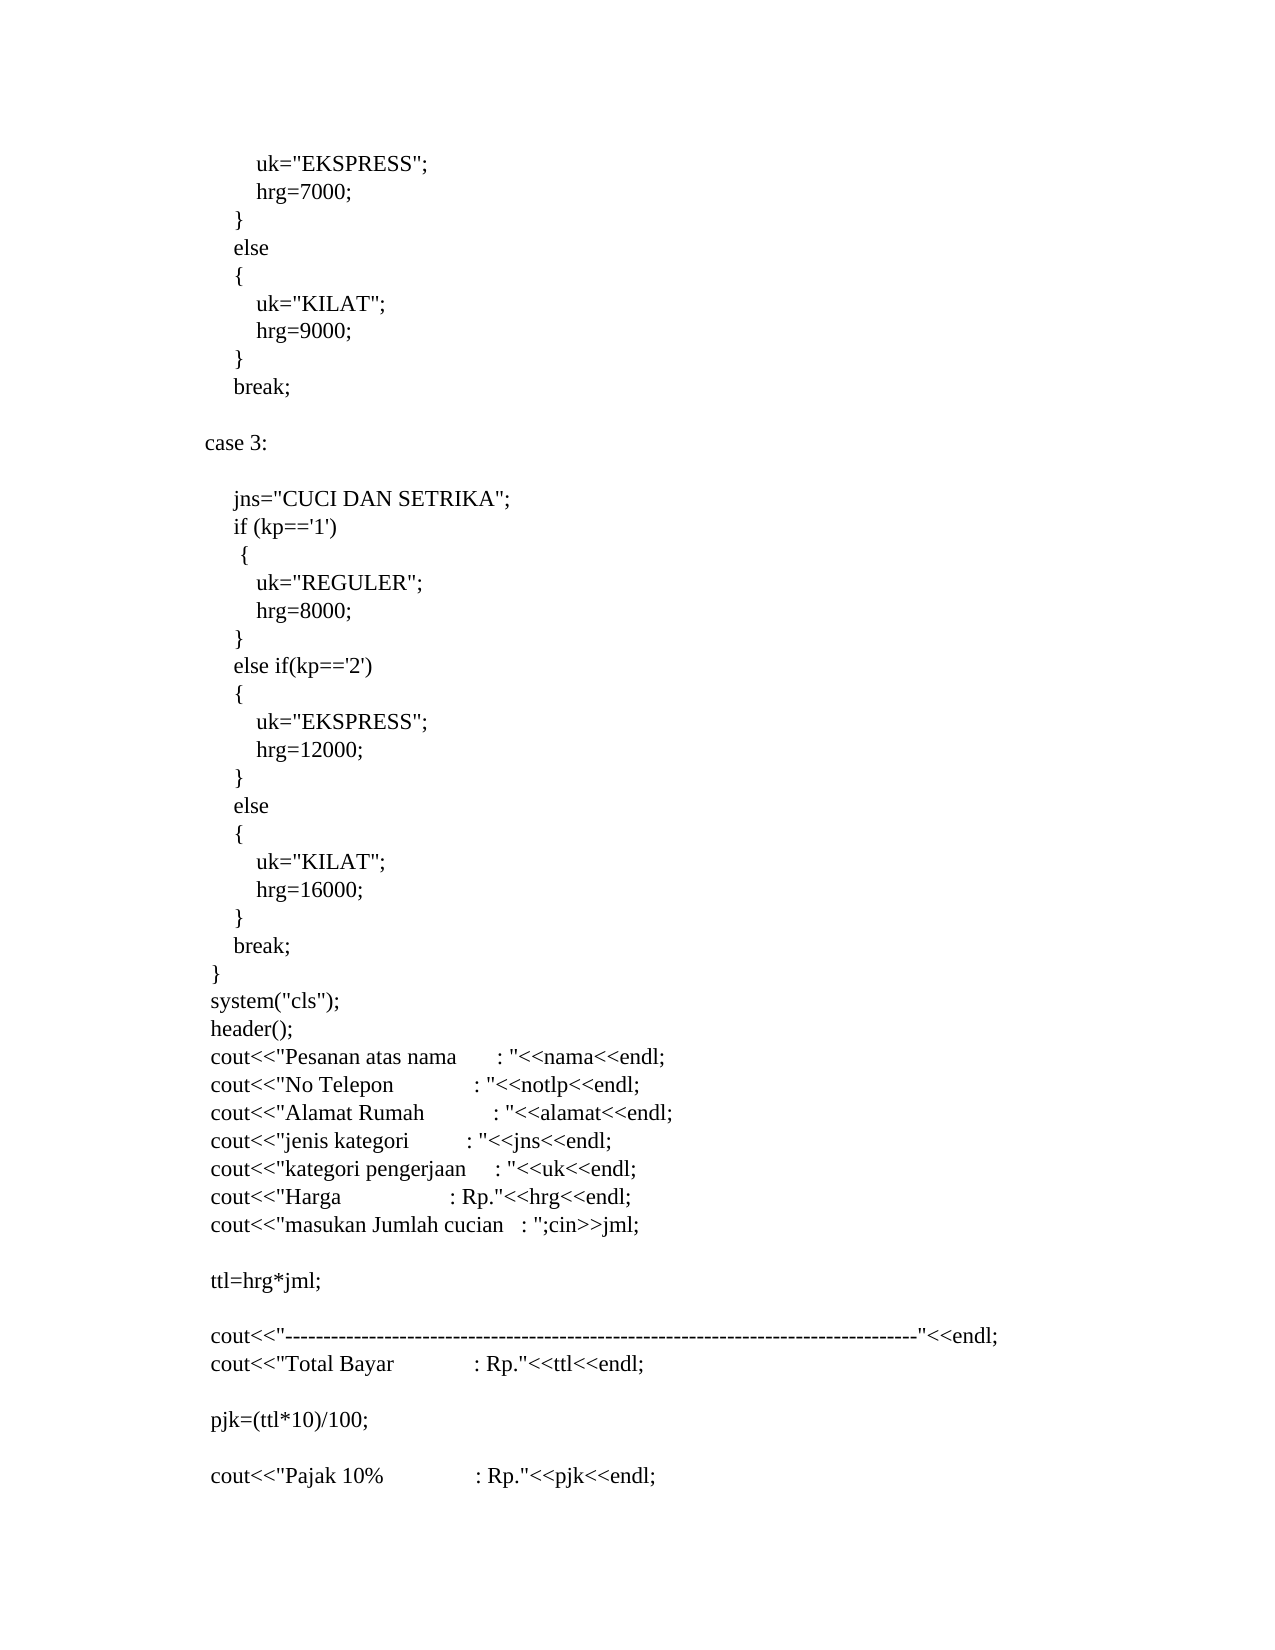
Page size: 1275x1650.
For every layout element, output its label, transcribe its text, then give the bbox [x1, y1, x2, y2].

list else [165, 792, 1125, 818]
list hrg=9000; [165, 317, 1125, 344]
list cout<<"Alamat Rumah : "<<alamat<<endl; [165, 1099, 1125, 1126]
list cout<<"masukan Jumlah cucian : ";cin>>jml; [165, 1211, 1125, 1237]
list else [165, 234, 1125, 260]
list } [165, 624, 1125, 651]
list if (kp=='1') [165, 513, 1125, 539]
list cout<<"Pajak 10% : Rp."<<pjk<<endl; [165, 1462, 1125, 1488]
list uk="REGULER"; [165, 569, 1125, 595]
list cout<<"No Telepon : "<<notlp<<endl; [165, 1071, 1125, 1098]
list { [165, 680, 1125, 707]
list } [165, 959, 1125, 986]
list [165, 1322, 1125, 1349]
list { [165, 820, 1125, 846]
list { [165, 262, 1125, 288]
list cout<<"Total Bayar : Rp."<<ttl<<endl; [165, 1350, 1125, 1377]
list jns="CUCI DAN SETRIKA"; [165, 485, 1125, 511]
list } [165, 345, 1125, 372]
list uk="KILAT"; [165, 289, 1125, 316]
list hrg=16000; [165, 876, 1125, 902]
list hrg=7000; [165, 178, 1125, 204]
list else if(kp=='2') [165, 652, 1125, 679]
list cout<<"jenis kategori : "<<jns<<endl; [165, 1127, 1125, 1153]
list break; [165, 373, 1125, 400]
list pjk=(ttl*10)/100; [165, 1406, 1125, 1433]
list break; [165, 932, 1125, 958]
list hrg=12000; [165, 736, 1125, 763]
list cout<<"kategori pengerjaan : "<<uk<<endl; [165, 1155, 1125, 1181]
list uk="EKSPRESS"; [165, 708, 1125, 735]
list } [165, 206, 1125, 232]
list { [165, 541, 1125, 567]
list uk="KILAT"; [165, 848, 1125, 874]
list hrg=8000; [165, 597, 1125, 623]
list } [165, 764, 1125, 791]
list case 3: [165, 429, 1125, 456]
list system("cls"); [165, 987, 1125, 1014]
list } [165, 904, 1125, 930]
list cout<<"Harga : Rp."<<hrg<<endl; [165, 1183, 1125, 1209]
list cout<<"Pesanan atas nama : "<<nama<<endl; [165, 1043, 1125, 1070]
list header(); [165, 1015, 1125, 1042]
list uk="EKSPRESS"; [165, 150, 1125, 176]
list ttl=hrg*jml; [165, 1267, 1125, 1293]
